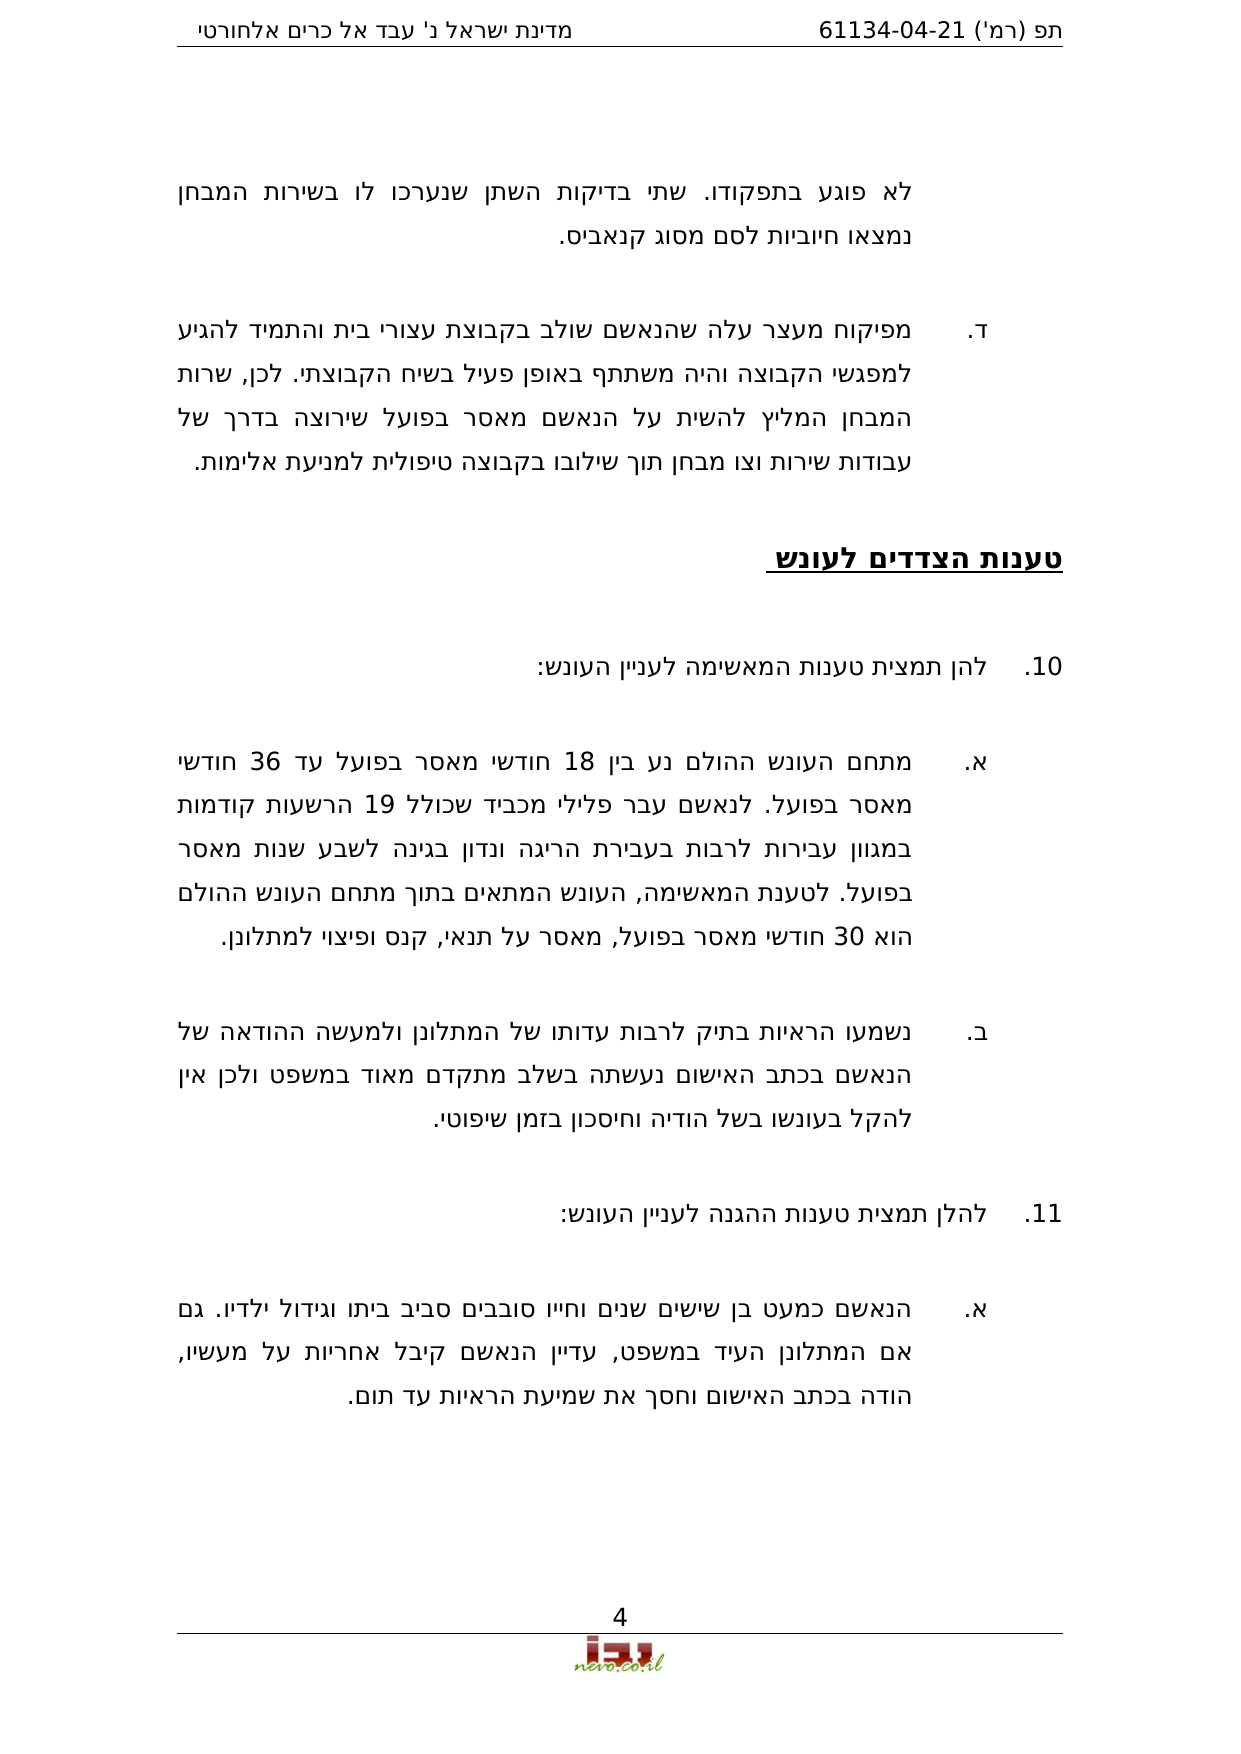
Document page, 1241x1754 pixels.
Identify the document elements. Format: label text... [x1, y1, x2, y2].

text ד. מפיקוח מעצר עלה שהנאשם שולב בקבוצת עצורי בית והתמיד להגיע למפגשי הקבוצה והיה משתתף באופן פעיל בשיח הקבוצתי. לכן, שרות המבחן המליץ להשית על הנאשם מאסר בפועל שירוצה בדרך של עבודות שירות וצו מבחן תוך שילובו בקבוצה טיפולית למניעת אלימות. [177, 316, 988, 476]
text 10. להן תמצית טענות המאשימה לעניין העונש: [177, 652, 1063, 681]
text 11. להלן תמצית טענות ההגנה לעניין העונש: [177, 1199, 1063, 1228]
text א. מתחם העונש ההולם נע בין 18 חודשי מאסר בפועל עד 36 חודשי מאסר בפועל. לנאשם עבר פלילי מכביד שכולל 19 הרשעות קודמות במגוון עבירות לרבות בעבירת הריגה ונדון בגינה לשבע שנות מאסר בפועל. לטענת המאשימה, העונש המתאים בתוך מתחם העונש ההולם הוא 30 חודשי מאסר בפועל, מאסר על תנאי, קנס ופיצוי למתלונן. [177, 747, 988, 951]
list הנאשם כמעט בן שישים שנים וחייו סובבים סביב ביתו וגידול ילדיו. גם אם המתלונן העיד במשפט, עדיין הנאשם קיבל אחריות על מעשיו, הודה בכתב האישום וחסך את שמיעת הראיות עד תום. [177, 1294, 988, 1411]
picture [574, 1635, 666, 1673]
text טענות הצדדים לעונש [177, 542, 1063, 576]
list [177, 177, 988, 250]
text ב. נשמעו הראיות בתיק לרבות עדותו של המתלונן ולמעשה ההודאה של הנאשם בכתב האישום נעשתה בשלב מתקדם מאוד במשפט ולכן אין להקל בעונשו בשל הודיה וחיסכון בזמן שיפוטי. [177, 1017, 988, 1133]
